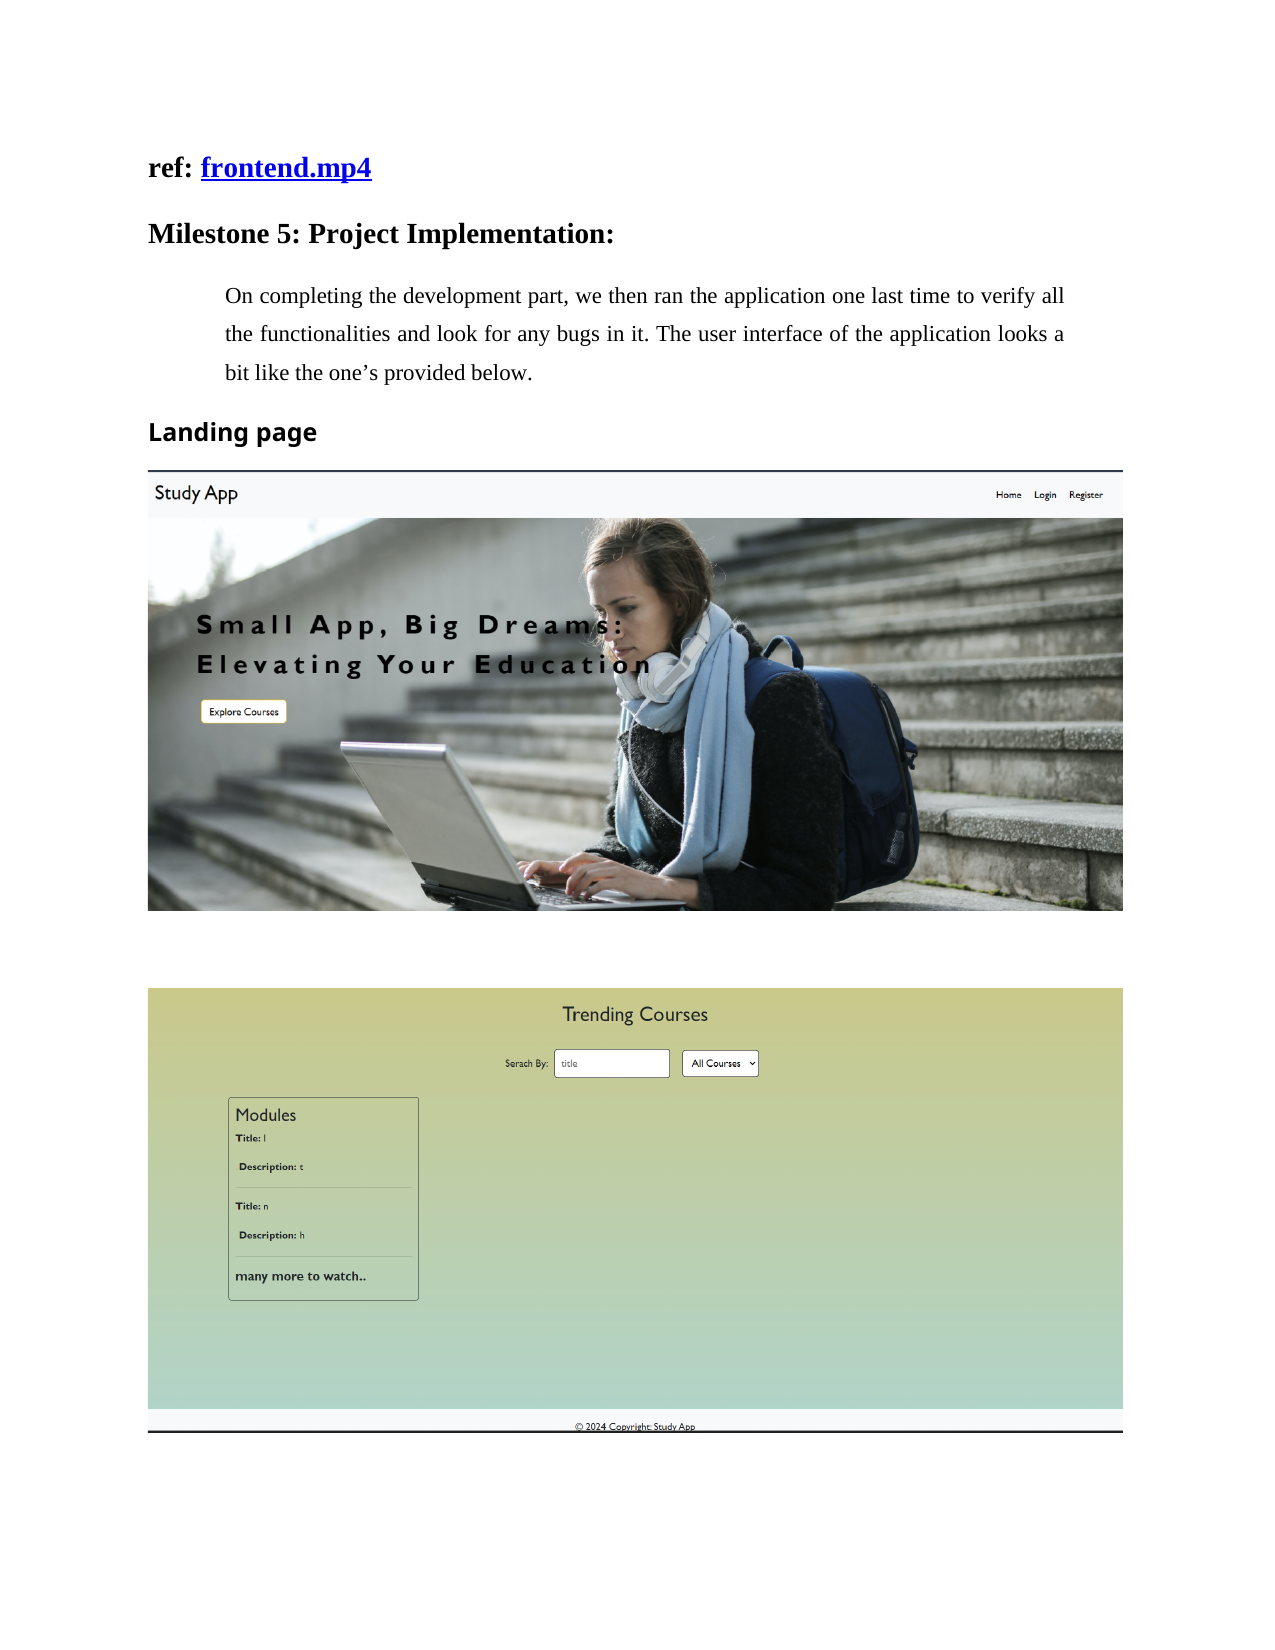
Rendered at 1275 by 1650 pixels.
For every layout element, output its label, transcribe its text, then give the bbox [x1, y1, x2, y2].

text Milestone 5: Project Implementation: [148, 216, 1066, 249]
picture [147, 988, 1123, 1433]
picture [147, 470, 1123, 911]
text ref: frontend.mp4 [148, 150, 1066, 183]
text Landing page [148, 414, 1127, 448]
text On completing the development part, we then ran the application one last time to verify all the functionalities and look for any bugs in it. The user interface of the application looks a bit like the one’s provided below. [225, 282, 1066, 386]
